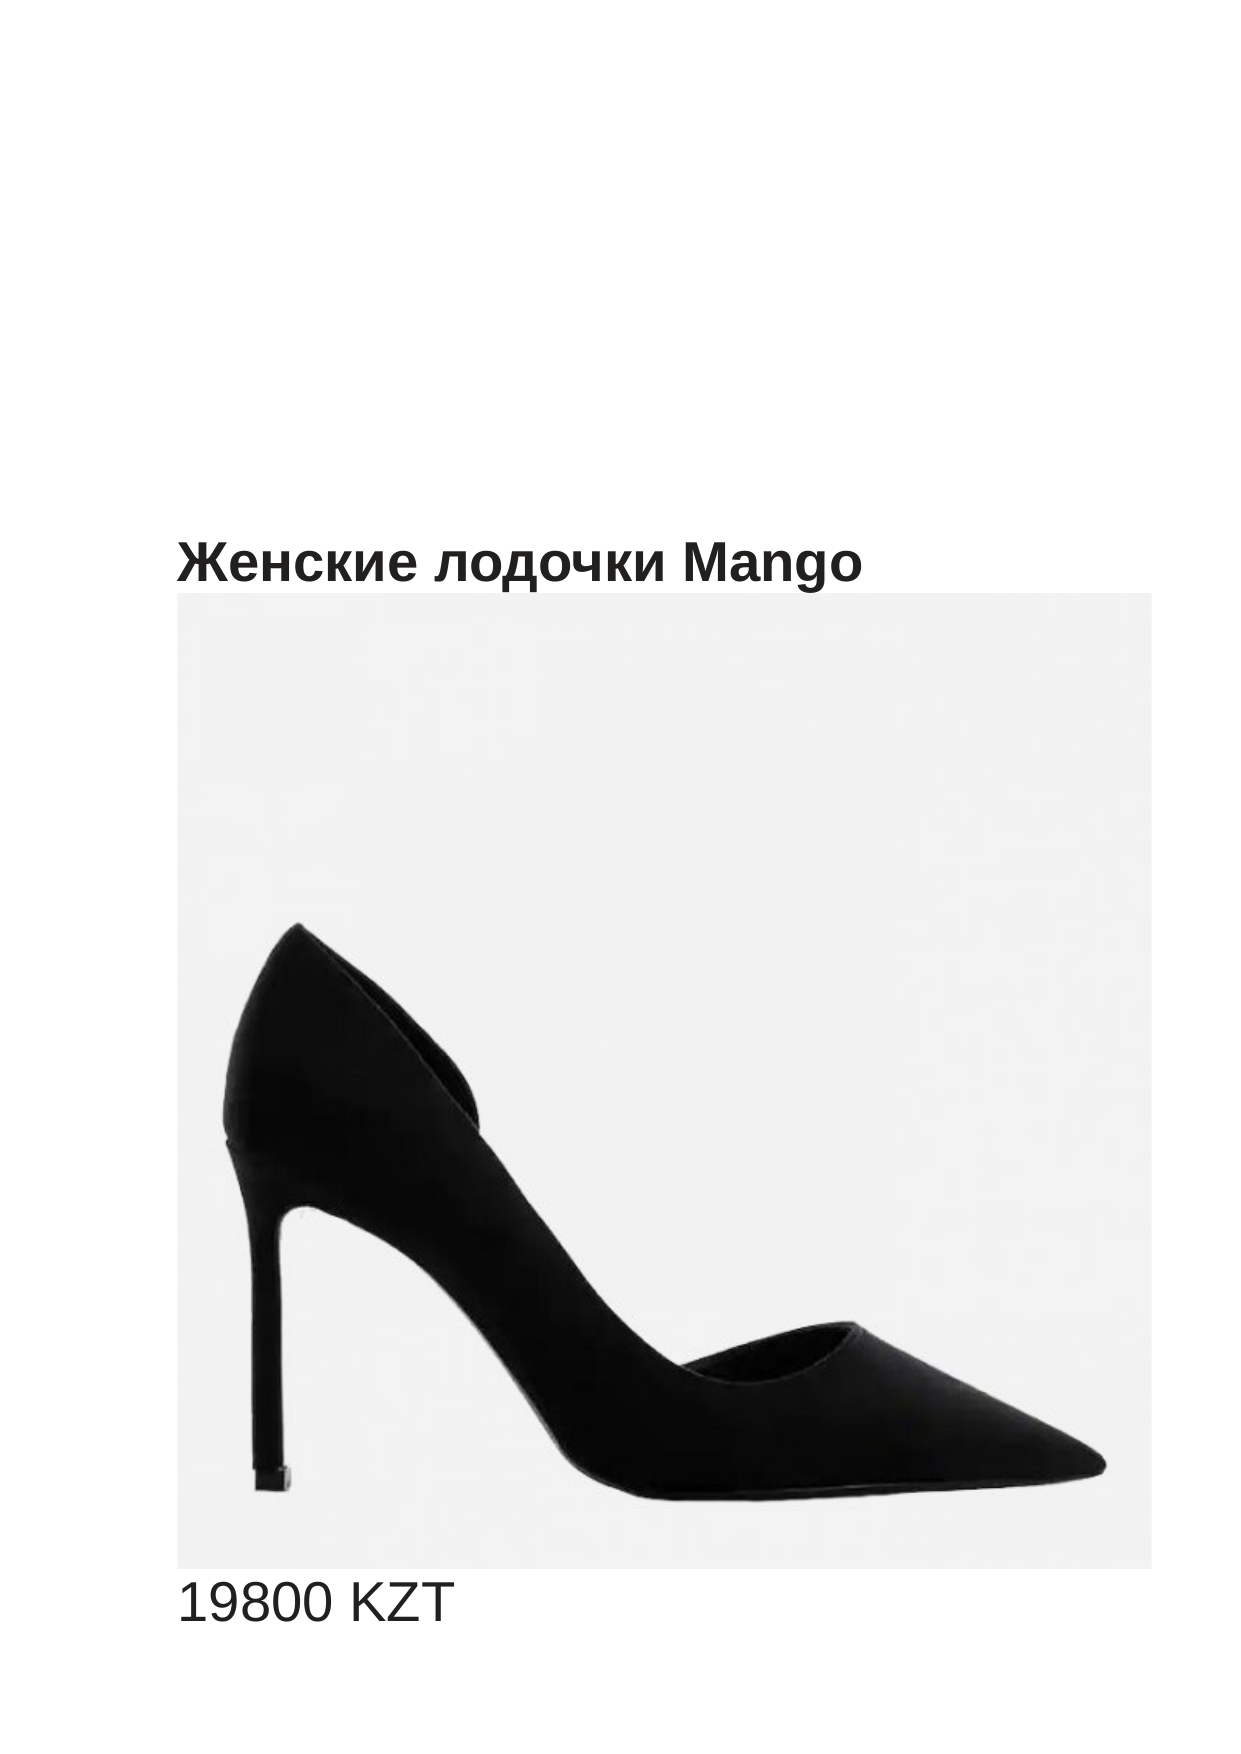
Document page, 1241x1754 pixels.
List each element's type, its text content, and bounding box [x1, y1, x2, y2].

subtitle Женские лодочки Mango [177, 526, 1152, 593]
picture [177, 593, 1152, 1569]
text 19800 KZT [177, 1569, 1152, 1633]
